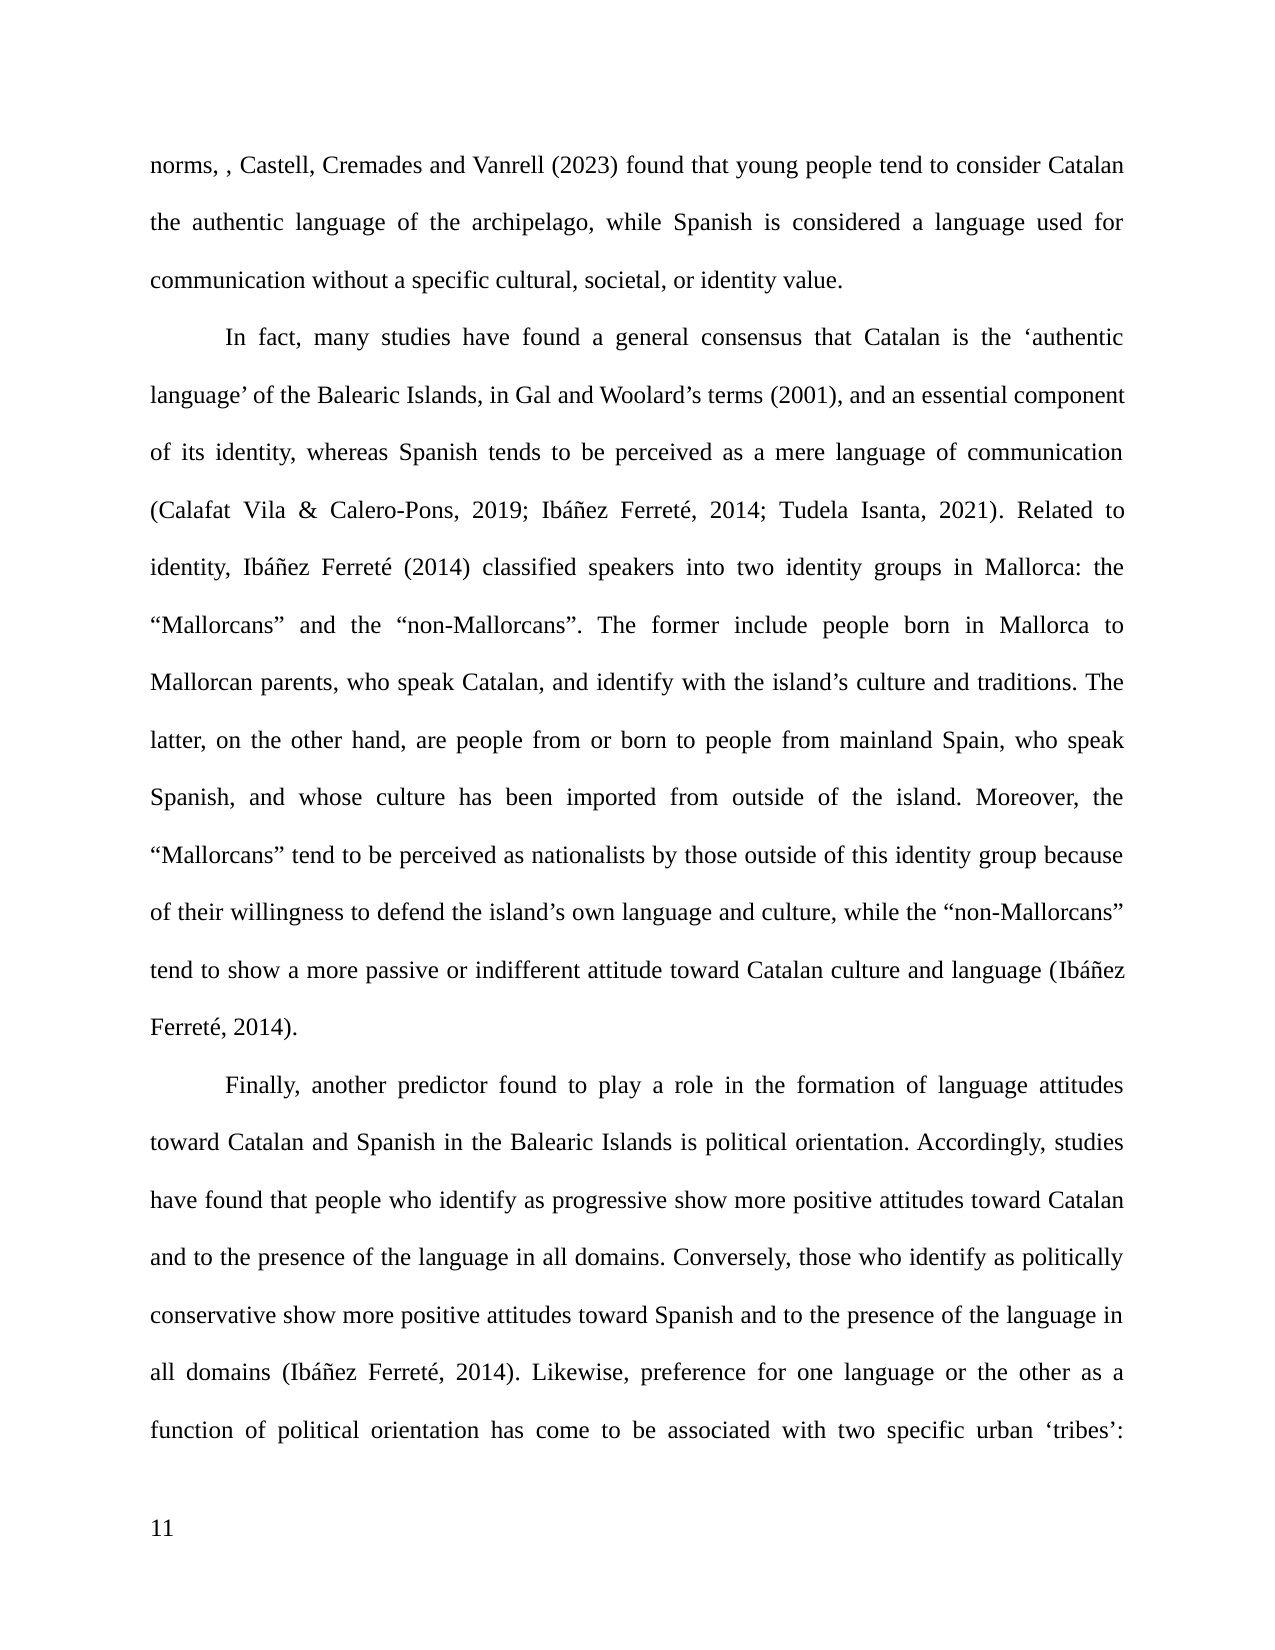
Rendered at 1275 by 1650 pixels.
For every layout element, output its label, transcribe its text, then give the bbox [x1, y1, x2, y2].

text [150, 1070, 1125, 1444]
text In fact, many studies have found a general consensus that Catalan is the ‘authentic language’ of the Balearic Islands, in Gal and Woolard’s terms (2001), and an essential component of its identity, whereas Spanish tends to be perceived as a mere language of communication (Calafat Vila & Calero-Pons, 2019; Ibáñez Ferreté, 2014; Tudela Isanta, 2021). Related to identity, Ibáñez Ferreté (2014) classified speakers into two identity groups in Mallorca: the “Mallorcans” and the “non-Mallorcans”. The former include people born in Mallorca to Mallorcan parents, who speak Catalan, and identify with the island’s culture and traditions. The latter, on the other hand, are people from or born to people from mainland Spain, who speak Spanish, and whose culture has been imported from outside of the island. Moreover, the “Mallorcans” tend to be perceived as nationalists by those outside of this identity group because of their willingness to defend the island’s own language and culture, while the “non-Mallorcans” tend to show a more passive or indifferent attitude toward Catalan culture and language (Ibáñez Ferreté, 2014). [150, 322, 1125, 1041]
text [150, 150, 1125, 294]
